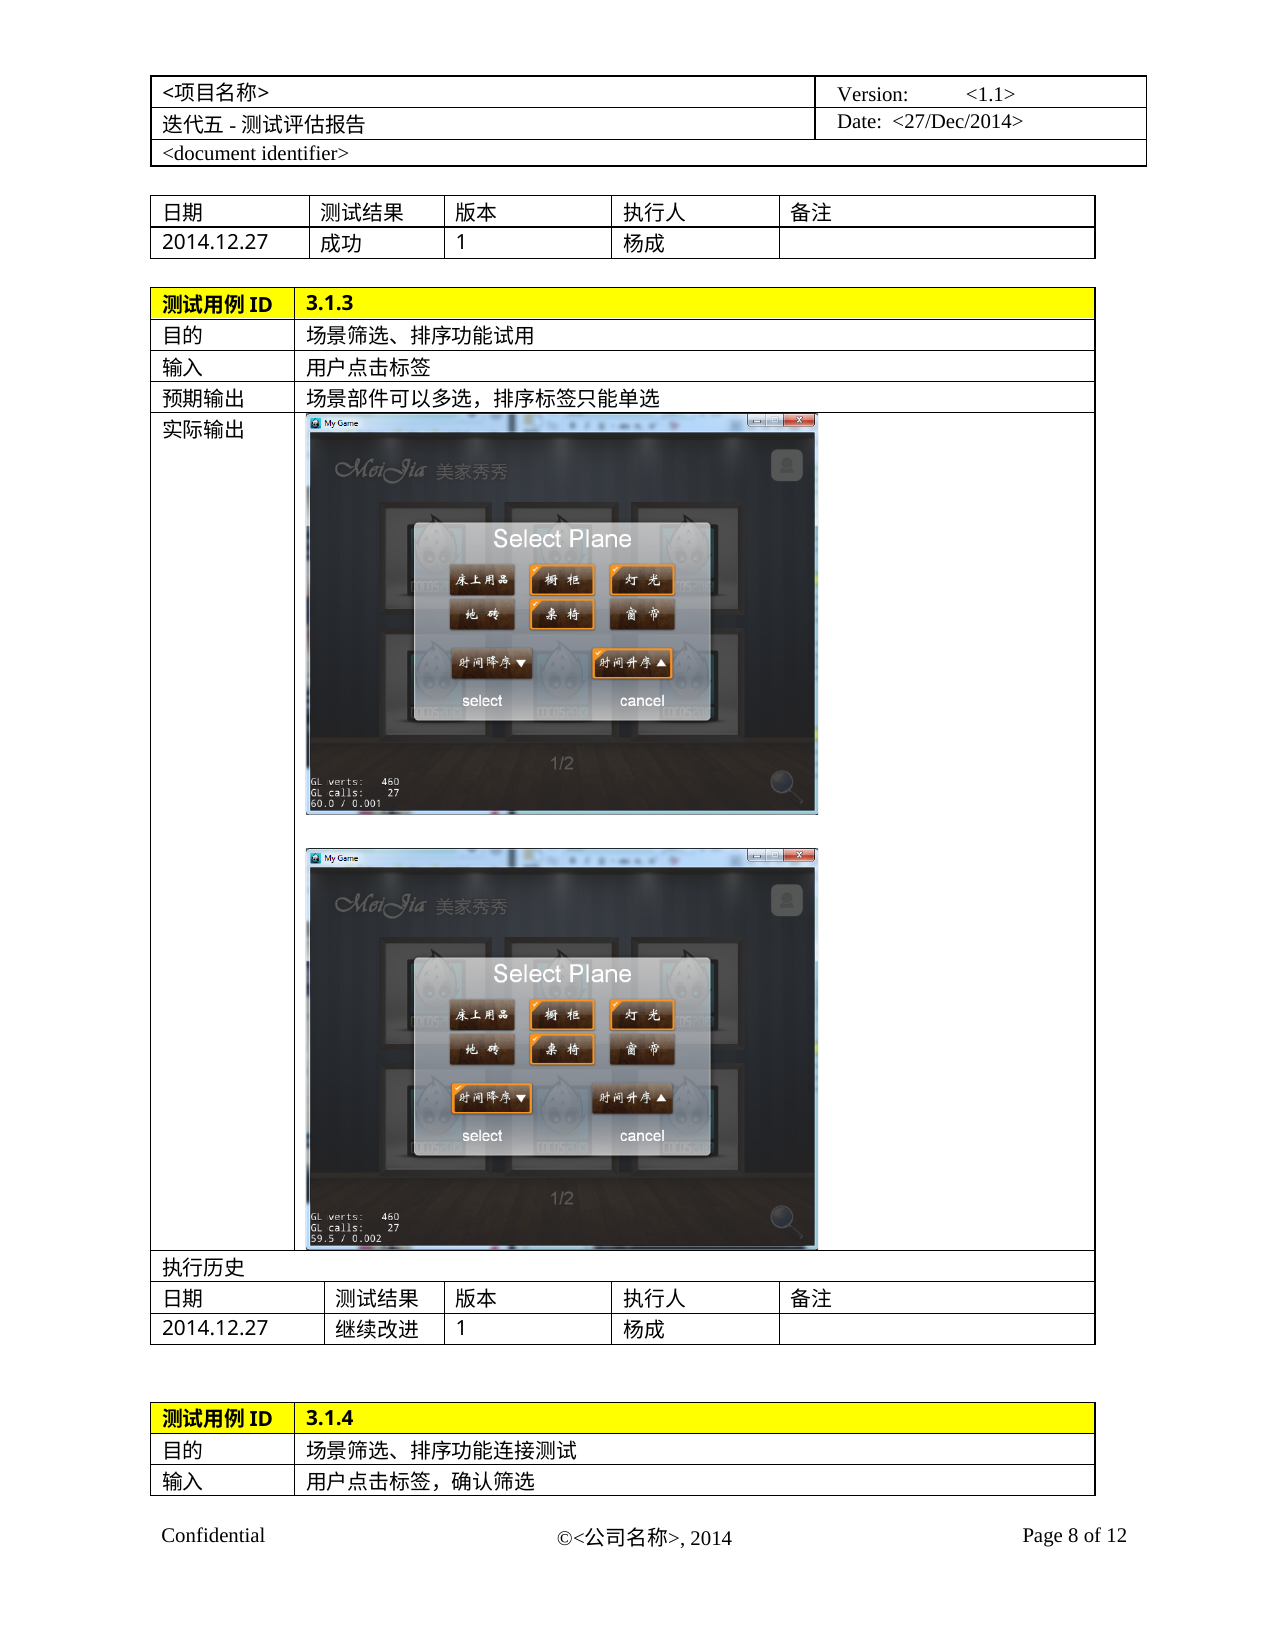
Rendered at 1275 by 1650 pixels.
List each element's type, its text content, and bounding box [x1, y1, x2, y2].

table_header 3.1.4 [295, 1403, 1094, 1433]
table_cell 目的 [151, 1434, 294, 1464]
table_cell 实际输出 [151, 413, 294, 1250]
table_cell 执行人 [612, 1282, 779, 1312]
table_cell 备注 [780, 1282, 1094, 1312]
table_cell 输入 [151, 1465, 294, 1495]
table_cell 测试结果 [325, 1282, 444, 1312]
table_cell 场景部件可以多选，排序标签只能单选 [295, 382, 1094, 412]
table_cell 日期 [151, 1282, 324, 1312]
table_cell 执行历史 [151, 1251, 1094, 1281]
table_cell 测试结果 [310, 196, 444, 226]
table_cell 成功 [310, 228, 444, 258]
table_cell 日期 [151, 196, 309, 226]
picture [305, 848, 819, 1250]
table_cell 继续改进 [325, 1314, 444, 1344]
table_cell 杨成 [612, 1314, 779, 1344]
table_cell 杨成 [612, 228, 779, 258]
table_header 测试用例ID [151, 1403, 294, 1433]
table_cell 版本 [445, 196, 611, 226]
table_cell [780, 228, 1094, 258]
table_cell 执行人 [612, 196, 779, 226]
table_cell 场景筛选、排序功能试用 [295, 320, 1094, 350]
table_cell 2014.12.27 [151, 228, 309, 258]
table_cell [780, 1314, 1094, 1344]
table_cell 场景筛选、排序功能连接测试 [295, 1434, 1094, 1464]
table_cell 用户点击标签 [295, 351, 1094, 381]
table_header 测试用例ID [151, 288, 294, 318]
table_cell 1 [445, 1314, 611, 1344]
table_cell 备注 [780, 196, 1094, 226]
table_cell 2014.12.27 [151, 1314, 324, 1344]
table_cell 1 [445, 228, 611, 258]
table_cell 预期输出 [151, 382, 294, 412]
table_header 3.1.3 [295, 288, 1094, 318]
table_cell 版本 [445, 1282, 611, 1312]
table_cell 输入 [151, 351, 294, 381]
picture [305, 413, 819, 815]
table_cell 目的 [151, 320, 294, 350]
table_cell [295, 413, 1094, 1250]
table_cell 用户点击标签，确认筛选 [295, 1465, 1094, 1495]
